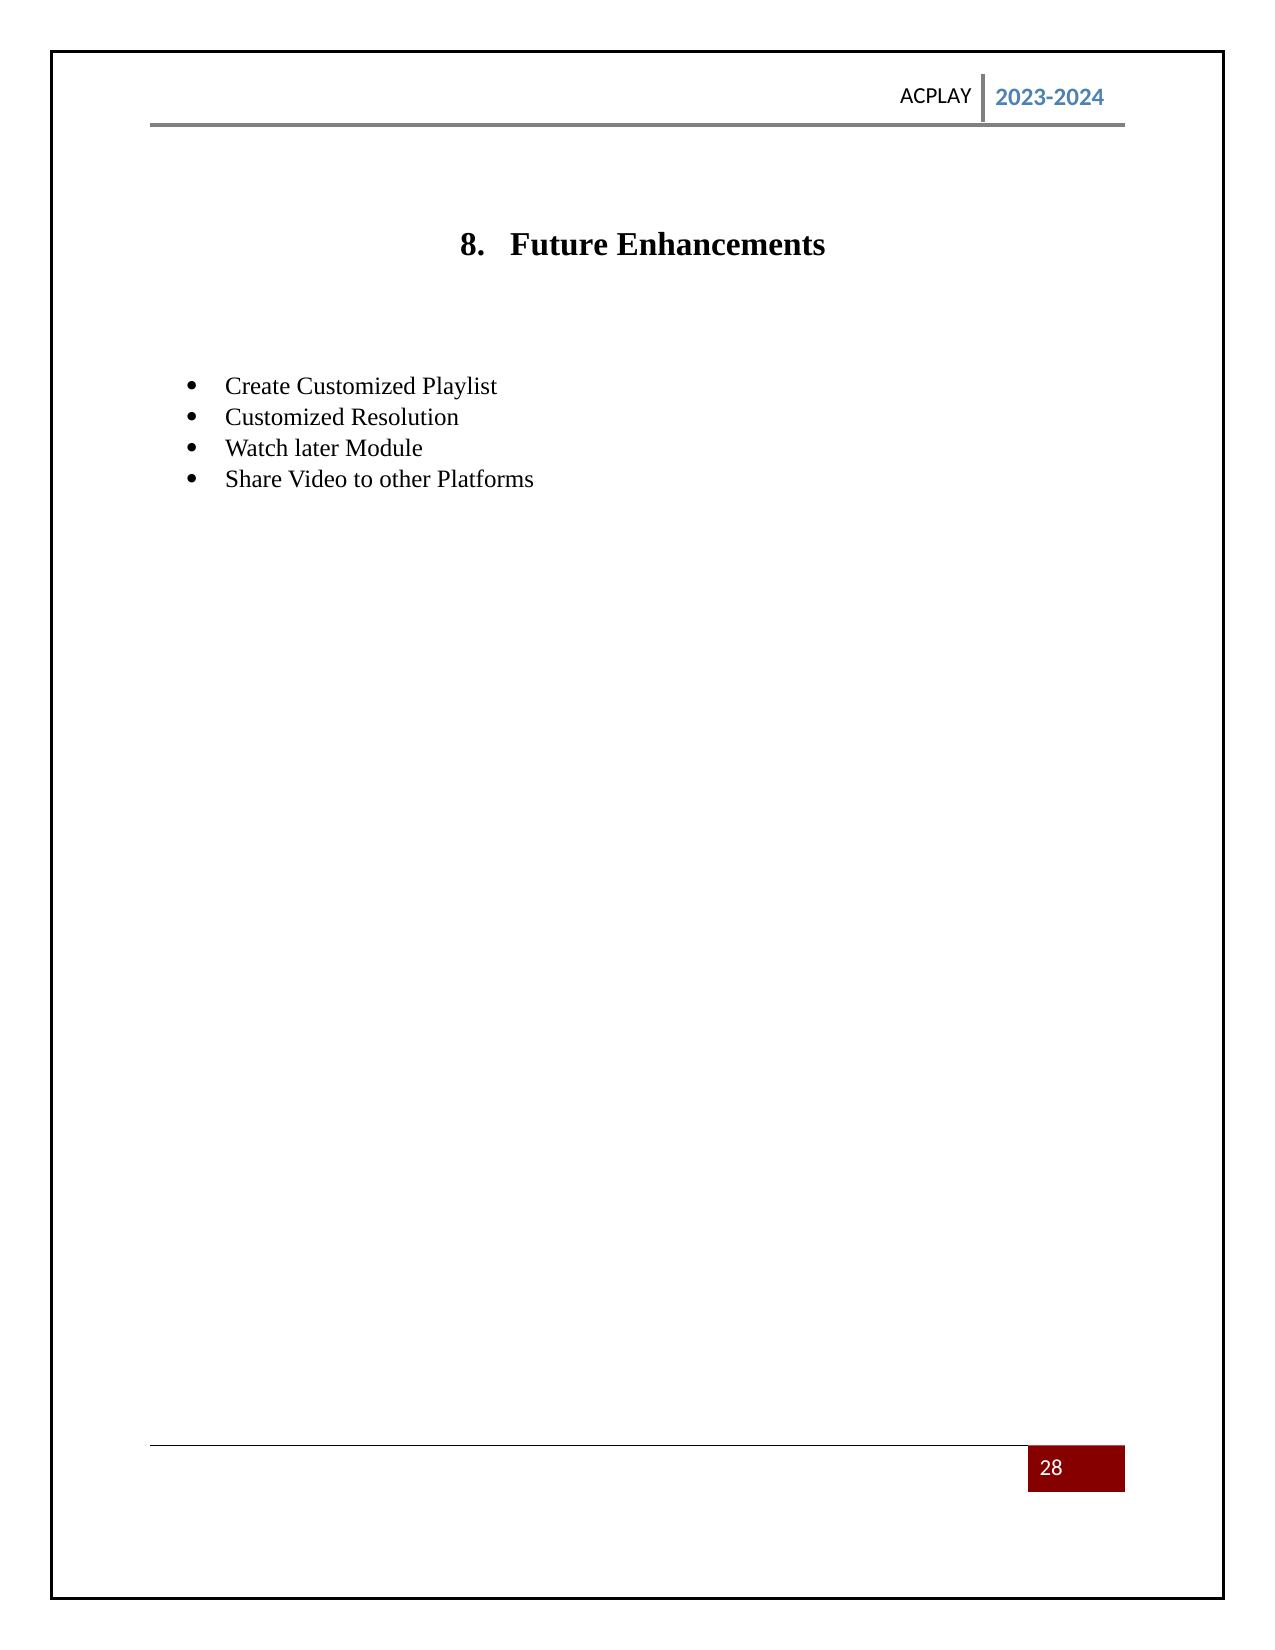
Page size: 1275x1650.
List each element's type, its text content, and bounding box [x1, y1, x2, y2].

list Customized Resolution [187, 402, 1125, 431]
list Create Customized Playlist [187, 371, 1125, 400]
list Watch later Module [187, 433, 1125, 462]
text 8. Future Enhancements [360, 224, 1125, 262]
list Share Video to other Platforms [187, 464, 1125, 493]
